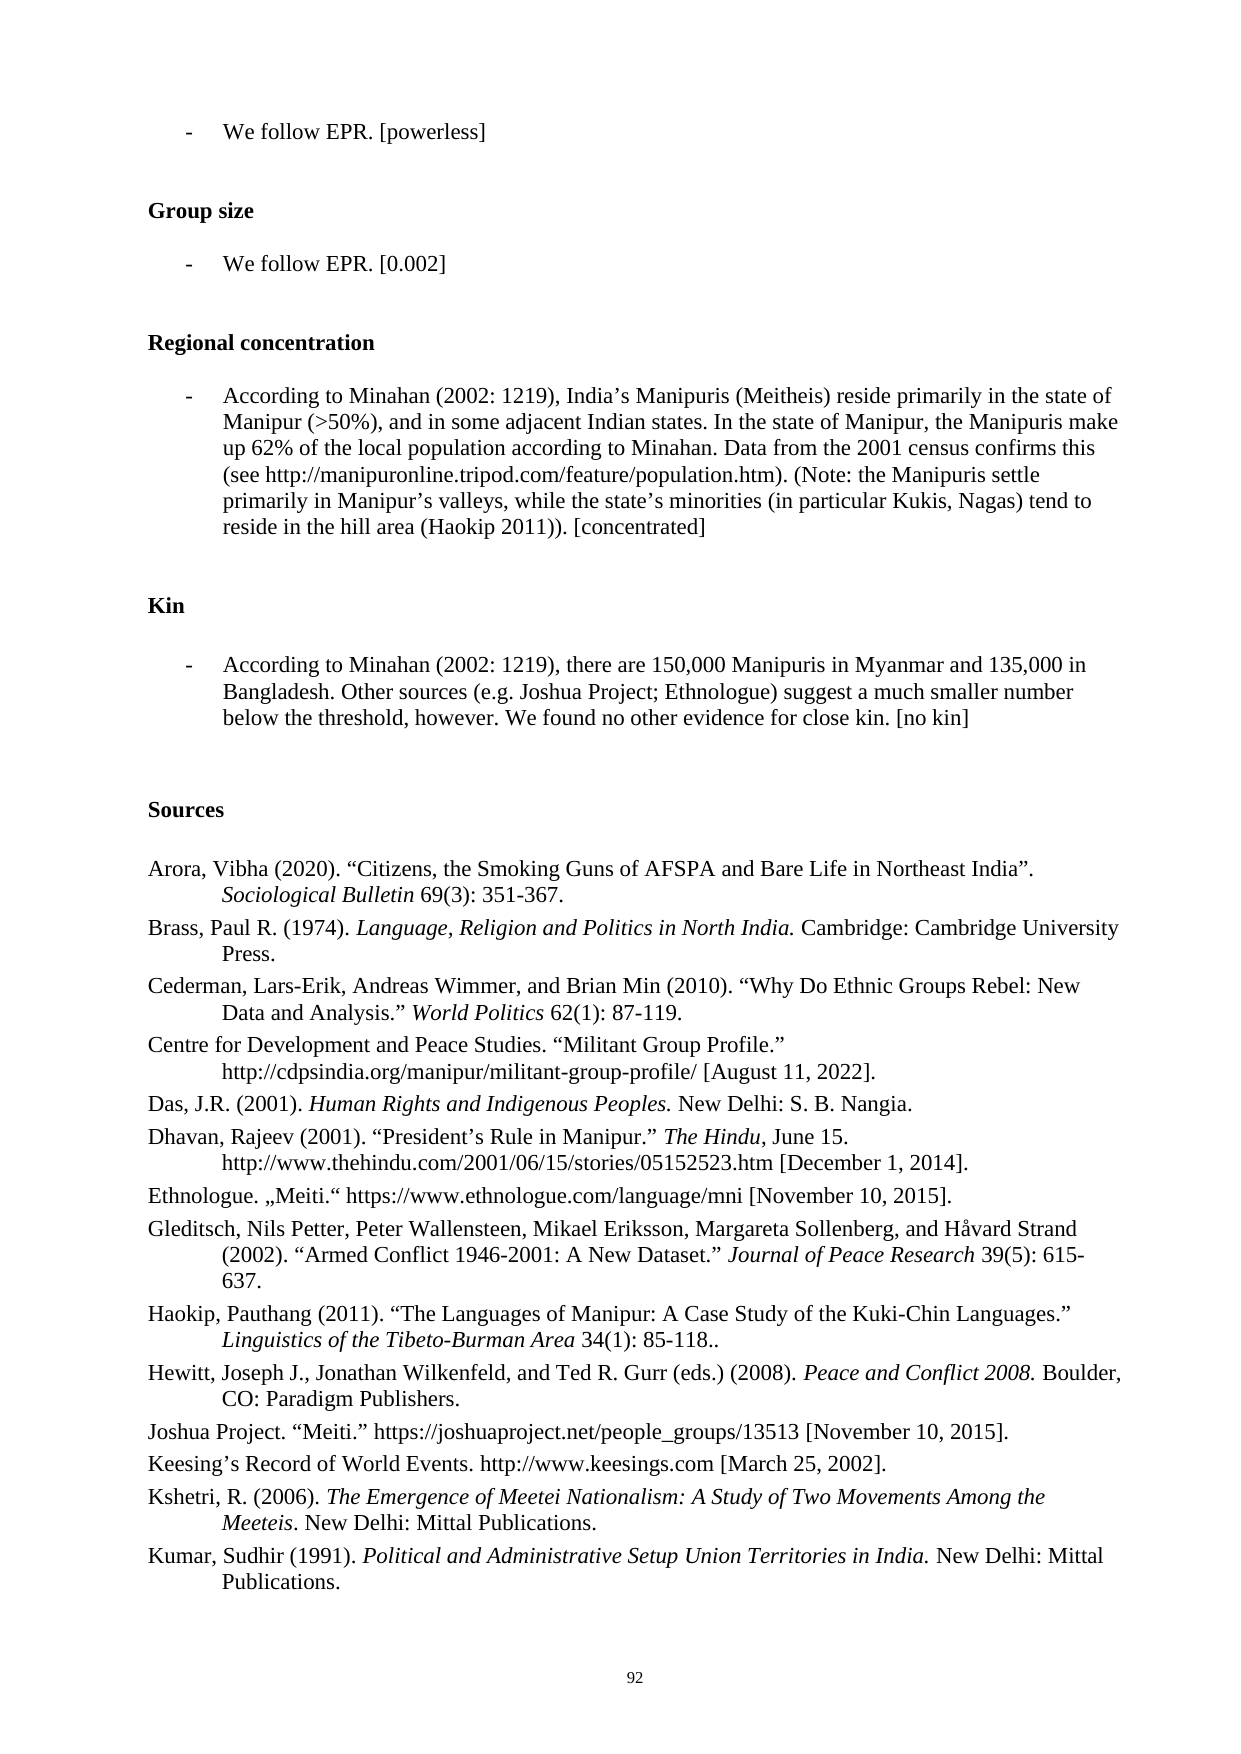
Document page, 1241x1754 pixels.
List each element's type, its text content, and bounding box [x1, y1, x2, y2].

text Ethnologue. „Meiti.“ https://www.ethnologue.com/language/mni [November 10, 2015]. [148, 1182, 1122, 1208]
list We follow EPR. [0.002] [185, 250, 1122, 276]
text Centre for Development and Peace Studies. “Militant Group Profile.” http://cdpsindia.org/manipur/militant-group-profile/ [August 11, 2022]. [148, 1032, 1122, 1084]
text Arora, Vibha (2020). “Citizens, the Smoking Guns of AFSPA and Bare Life in Northeast India”. Sociological Bulletin 69(3): 351-367. [148, 855, 1122, 907]
text Das, J.R. (2001). Human Rights and Indigenous Peoples. New Delhi: S. B. Nangia. [148, 1091, 1122, 1117]
text Joshua Project. “Meiti.” https://joshuaproject.net/people_groups/13513 [November 10, 2015]. [148, 1418, 1122, 1444]
text Kumar, Sudhir (1991). Political and Administrative Setup Union Territories in India. New Delhi: Mittal Publications. [148, 1542, 1122, 1595]
text Brass, Paul R. (1974). Language, Religion and Politics in North India. Cambridge: Cambridge University Press. [148, 914, 1122, 966]
text Regional concentration [148, 329, 1122, 355]
text Haokip, Pauthang (2011). “The Languages of Manipur: A Case Study of the Kuki-Chin Languages.” Linguistics of the Tibeto-Burman Area 34(1): 85-118.. [148, 1300, 1122, 1353]
list We follow EPR. [powerless] [185, 118, 1122, 144]
text Group size [148, 197, 1122, 223]
text Kin [148, 592, 1122, 619]
text Gleditsch, Nils Petter, Peter Wallensteen, Mikael Eriksson, Margareta Sollenberg, and Håvard Strand (2002). “Armed Conflict 1946-2001: A New Dataset.” Journal of Peace Research 39(5): 615-637. [148, 1215, 1122, 1294]
text Keesing’s Record of World Events. http://www.keesings.com [March 25, 2002]. [148, 1451, 1122, 1477]
text Cederman, Lars-Erik, Andreas Wimmer, and Brian Min (2010). “Why Do Ethnic Groups Rebel: New Data and Analysis.” World Politics 62(1): 87-119. [148, 973, 1122, 1025]
list According to Minahan (2002: 1219), India’s Manipuris (Meitheis) reside primarily in the state of Manipur (>50%), and in some adjacent Indian states. In the state of Manipur, the Manipuris make up 62% of the local population according to Minahan. Data from the 2001 census confirms this (see http://manipuronline.tripod.com/feature/population.htm). (Note: the Manipuris settle primarily in Manipur’s valleys, while the state’s minorities (in particular Kukis, Nagas) tend to reside in the hill area (Haokip 2011)). [concentrated] [185, 382, 1122, 540]
text Hewitt, Joseph J., Jonathan Wilkenfeld, and Ted R. Gurr (eds.) (2008). Peace and Conflict 2008. Boulder, CO: Paradigm Publishers. [148, 1359, 1122, 1412]
text Sources [148, 796, 1122, 822]
text Kshetri, R. (2006). The Emergence of Meetei Nationalism: A Study of Two Movements Among the Meeteis. New Delhi: Mittal Publications. [148, 1483, 1122, 1536]
list According to Minahan (2002: 1219), there are 150,000 Manipuris in Myanmar and 135,000 in Bangladesh. Other sources (e.g. Joshua Project; Ethnologue) suggest a much smaller number below the threshold, however. We found no other evidence for close kin. [no kin] [185, 651, 1122, 731]
text Dhavan, Rajeev (2001). “President’s Rule in Manipur.” The Hindu, June 15. http://www.thehindu.com/2001/06/15/stories/05152523.htm [December 1, 2014]. [148, 1123, 1122, 1176]
